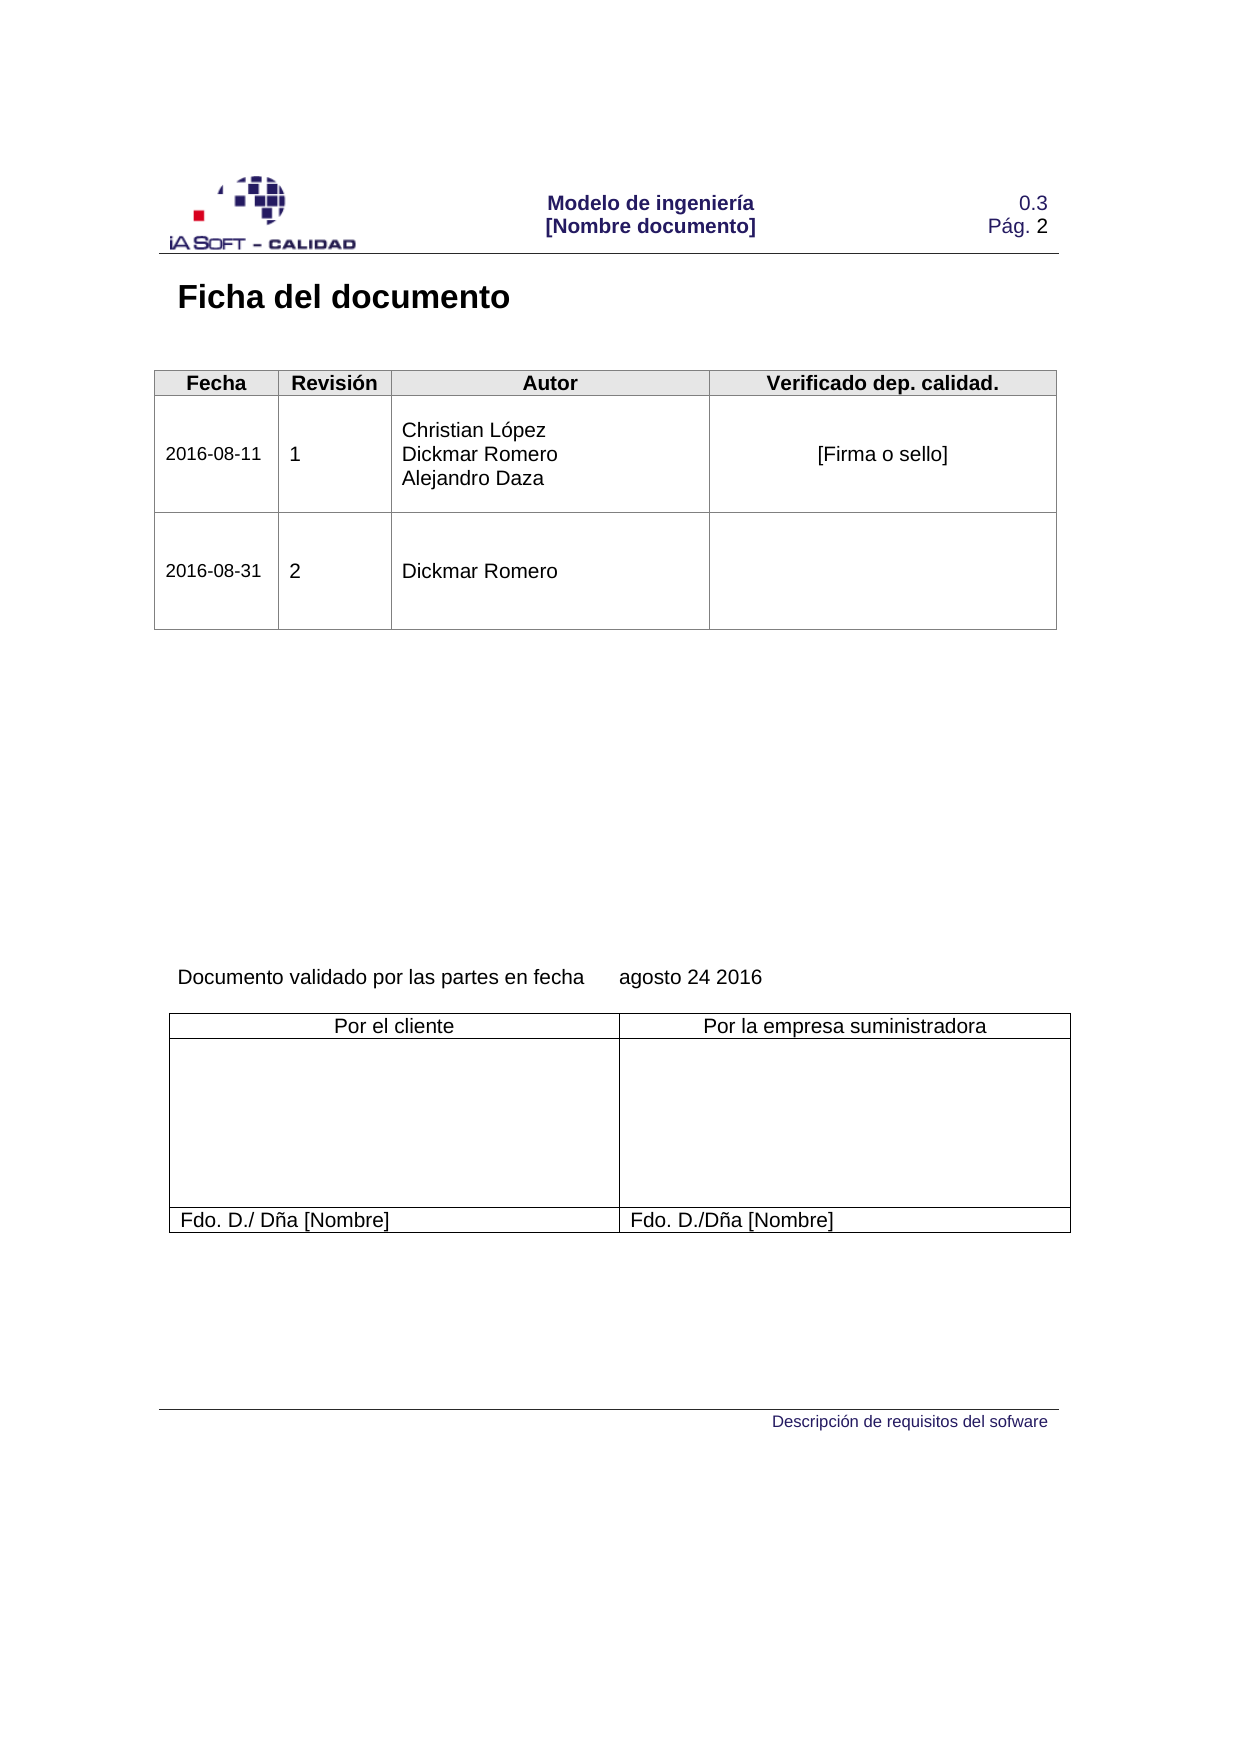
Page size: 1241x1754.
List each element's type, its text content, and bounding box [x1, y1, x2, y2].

table_header Por el cliente [170, 1014, 619, 1038]
table_cell Fdo. D./ Dña [Nombre] [170, 1208, 619, 1232]
table_header Autor [392, 371, 709, 395]
text Ficha del documento [177, 277, 1063, 316]
table_cell 2016-08-11 [155, 396, 278, 512]
table_header Por la empresa suministradora [620, 1014, 1070, 1038]
table_cell Fdo. D./Dña [Nombre] [620, 1208, 1070, 1232]
table_cell Dickmar Romero [392, 513, 709, 628]
table_header Fecha [155, 371, 278, 395]
table_cell [Firma o sello] [710, 396, 1056, 512]
table_header Revisión [279, 371, 391, 395]
text Documento validado por las partes en fecha agosto 24 2016 [177, 965, 1063, 989]
table_cell 2016-08-31 [155, 513, 278, 628]
table_cell [170, 1039, 619, 1207]
table_header Verificado dep. calidad. [710, 371, 1056, 395]
picture [170, 176, 359, 253]
table_cell 1 [279, 396, 391, 512]
table_cell Christian López Dickmar Romero Alejandro Daza [392, 396, 709, 512]
table_cell 2 [279, 513, 391, 628]
table_cell [710, 513, 1056, 628]
table_cell [620, 1039, 1070, 1207]
